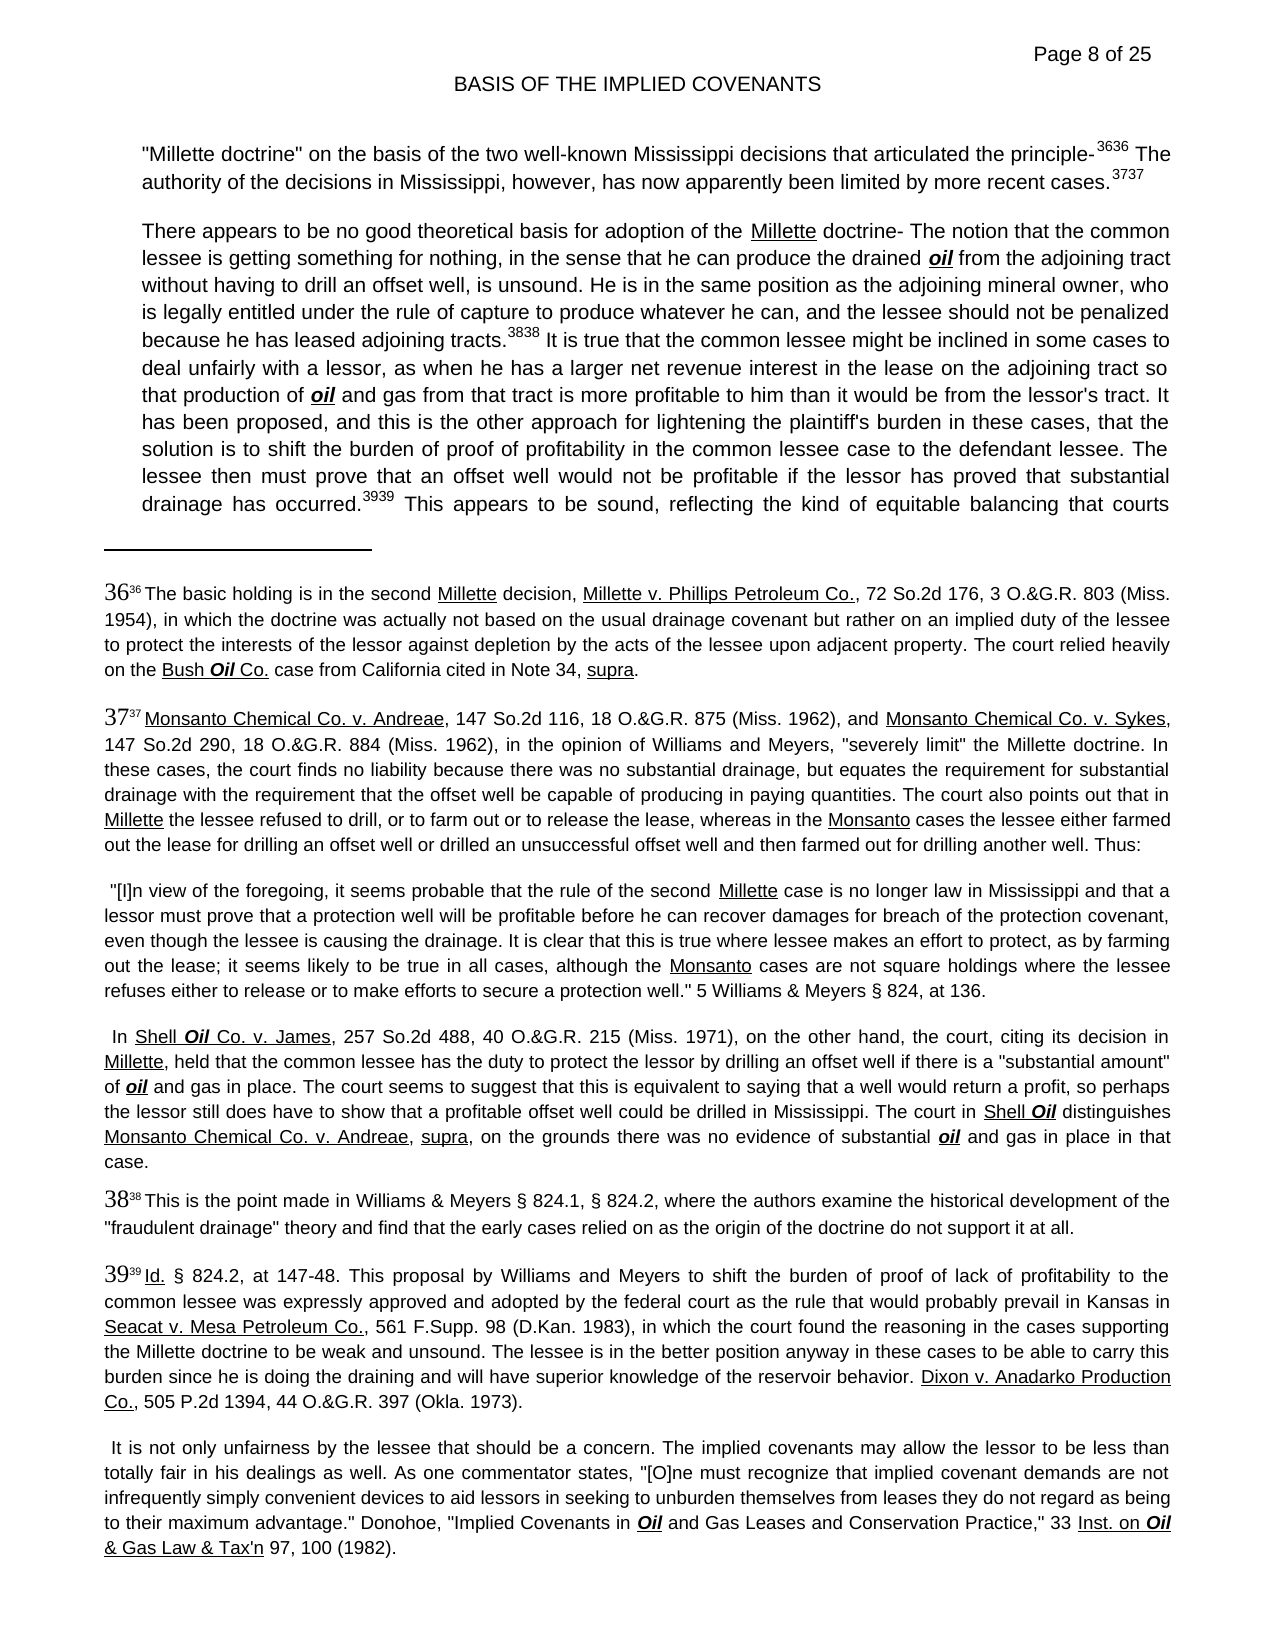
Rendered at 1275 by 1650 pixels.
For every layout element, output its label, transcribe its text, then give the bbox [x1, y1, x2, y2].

text There appears to be no good theoretical basis for adoption of the Millette doctrine- The notion that the common lessee is getting something for nothing, in the sense that he can produce the drained oil from the adjoining tract without having to drill an offset well, is unsound. He is in the same position as the adjoining mineral owner, who is legally entitled under the rule of capture to produce whatever he can, and the lessee should not be penalized because he has leased adjoining tracts.38 It is true that the common lessee might be inclined in some cases to deal unfairly with a lessor, as when he has a larger net revenue interest in the lease on the adjoining tract so that production of oil and gas from that tract is more profitable to him than it would be from the lessor's tract. It has been proposed, and this is the other approach for lightening the plaintiff's burden in these cases, that the solution is to shift the burden of proof of profitability in the common lessee case to the defendant lessee. The lessee then must prove that an offset well would not be profitable if the lessor has proved that substantial drainage has occurred.39 This appears to be sound, reflecting the kind of equitable balancing that courts perform in applying the implied covenant "rules," and should not materially alter the lessee's approach to defense of the action in any case- [142, 216, 1171, 517]
text Several different approaches have been taken in the cases which hold that the lessor has a lighter burden in the common lessee situation- The most drastic view is that in this case the lessor does not need to show that an offset well would produce in paying quantities, that is that if substantial drainage is demonstrated the lessor will prevail without any further showing.34 The cases adopting this rule are the ones that have tended to apply the pejorative term "fraudulent drainage." Application of this rule appears to make the common lessee an insurer against substantial drainage caused by his operations.35 This rule has sometimes been called the "Millette doctrine" on the basis of the two well-known Mississippi decisions that articulated the principle-36 The authority of the decisions in Mississippi, however, has now apparently been limited by more recent cases.37 [142, 137, 1171, 195]
